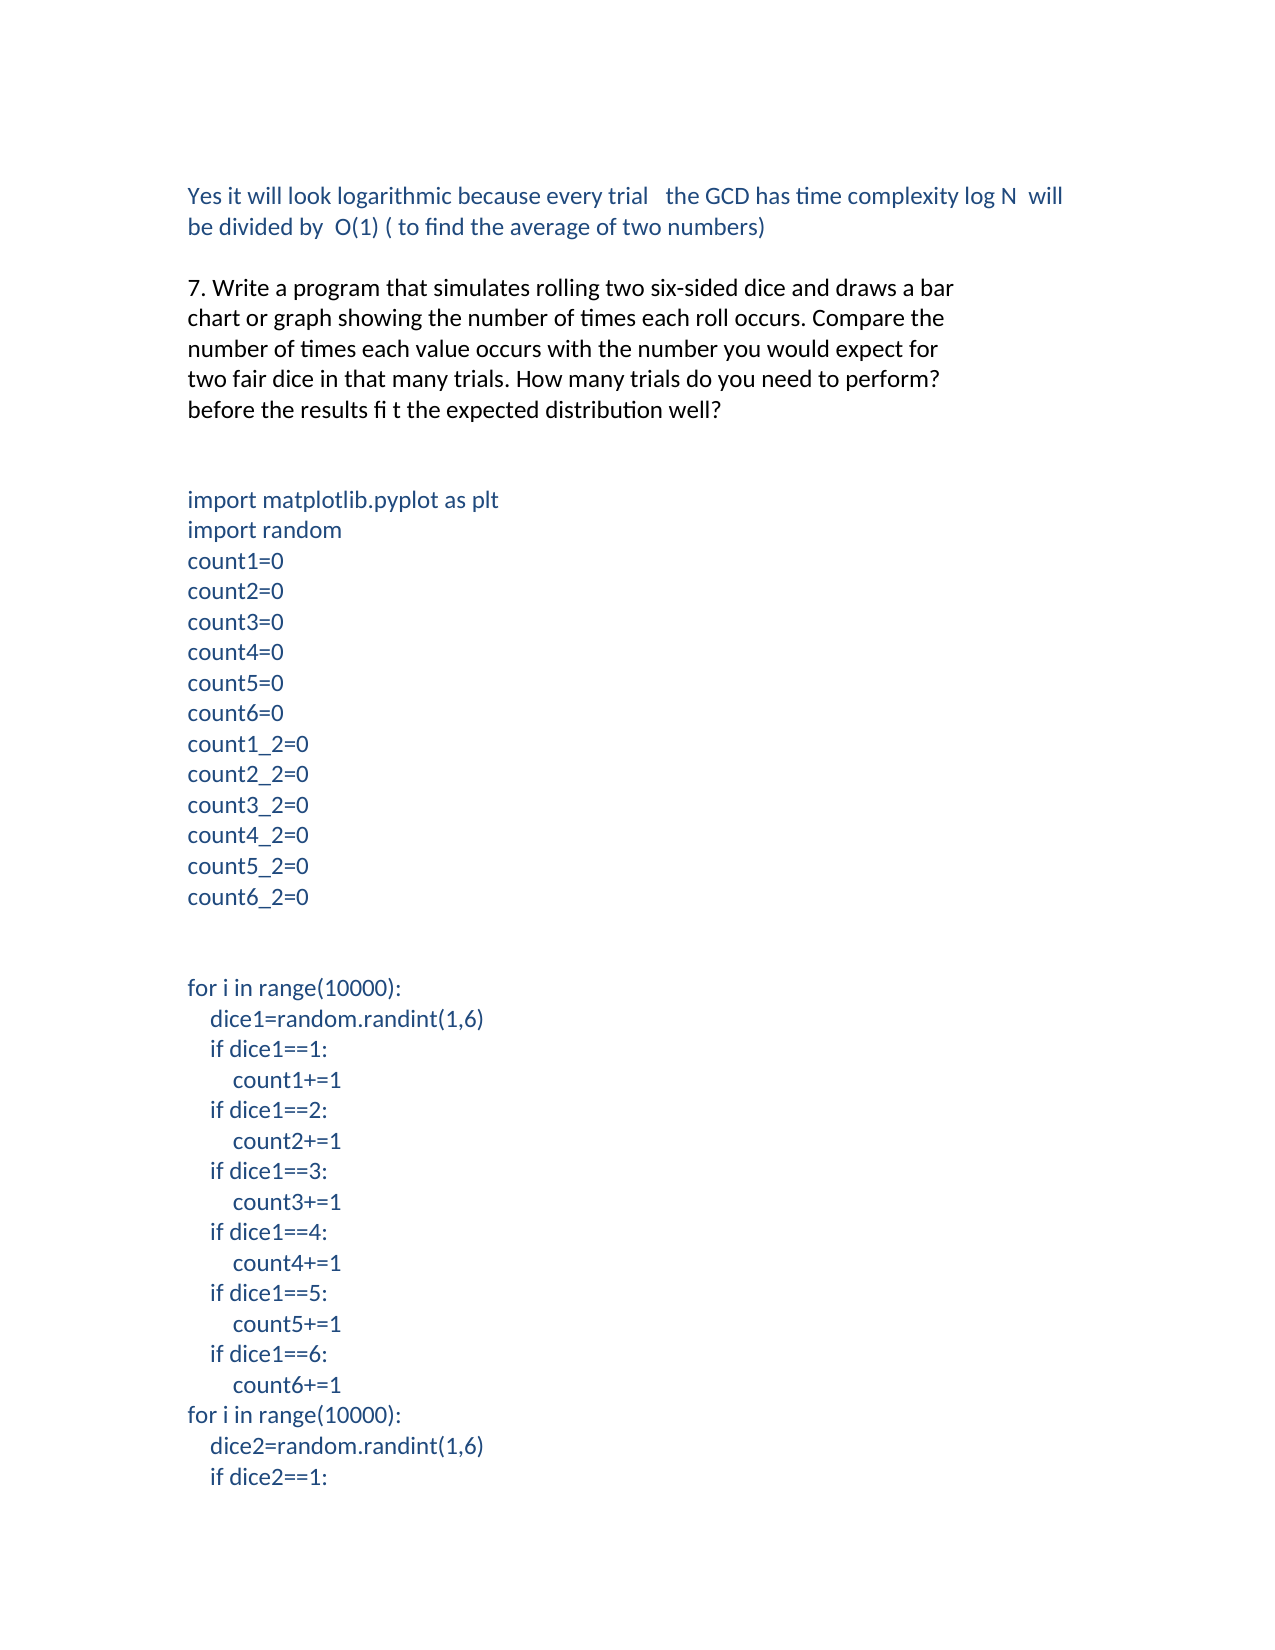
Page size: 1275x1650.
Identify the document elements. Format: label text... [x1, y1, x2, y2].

text count1_2=0 [187, 728, 1087, 759]
text if dice1==2: [187, 1094, 1087, 1125]
text count3=0 [187, 606, 1087, 637]
text for i in range(10000): [187, 972, 1087, 1003]
text chart or graph showing the number of times each roll occurs. Compare the [187, 303, 1087, 333]
text number of times each value occurs with the number you would expect for [187, 333, 1087, 364]
text count4=0 [187, 637, 1087, 667]
text count1+=1 [187, 1064, 1087, 1094]
text dice1=random.randint(1,6) [187, 1003, 1087, 1033]
text if dice1==6: [187, 1338, 1087, 1369]
text two fair dice in that many trials. How many trials do you need to perform? [187, 364, 1087, 394]
text count2+=1 [187, 1125, 1087, 1155]
text count6+=1 [187, 1369, 1087, 1399]
text before the results fi t the expected distribution well? [187, 394, 1087, 484]
text count6=0 [187, 698, 1087, 728]
text if dice1==1: [187, 1033, 1087, 1064]
text count5+=1 [187, 1308, 1087, 1338]
text import matplotlib.pyplot as plt [187, 484, 1087, 514]
text Yes it will look logarithmic because every trial the GCD has time complexity log N will be divided by O(1) ( to find the average of two numbers) 7. Write a program that simulates rolling two six-sided dice and draws a bar [187, 150, 1087, 303]
text count6_2=0 [187, 881, 1087, 911]
text if dice1==3: [187, 1155, 1087, 1186]
text count4_2=0 [187, 820, 1087, 850]
text for i in range(10000): [187, 1399, 1087, 1430]
text if dice2==1: [187, 1461, 1087, 1491]
text dice2=random.randint(1,6) [187, 1430, 1087, 1461]
text count4+=1 [187, 1247, 1087, 1277]
text import random [187, 514, 1087, 545]
text count2=0 [187, 576, 1087, 606]
text if dice1==4: [187, 1216, 1087, 1247]
text count3+=1 [187, 1186, 1087, 1216]
text count1=0 [187, 545, 1087, 576]
text count3_2=0 [187, 789, 1087, 820]
text count2_2=0 [187, 759, 1087, 789]
text if dice1==5: [187, 1277, 1087, 1308]
text count5_2=0 [187, 850, 1087, 881]
text count5=0 [187, 667, 1087, 698]
